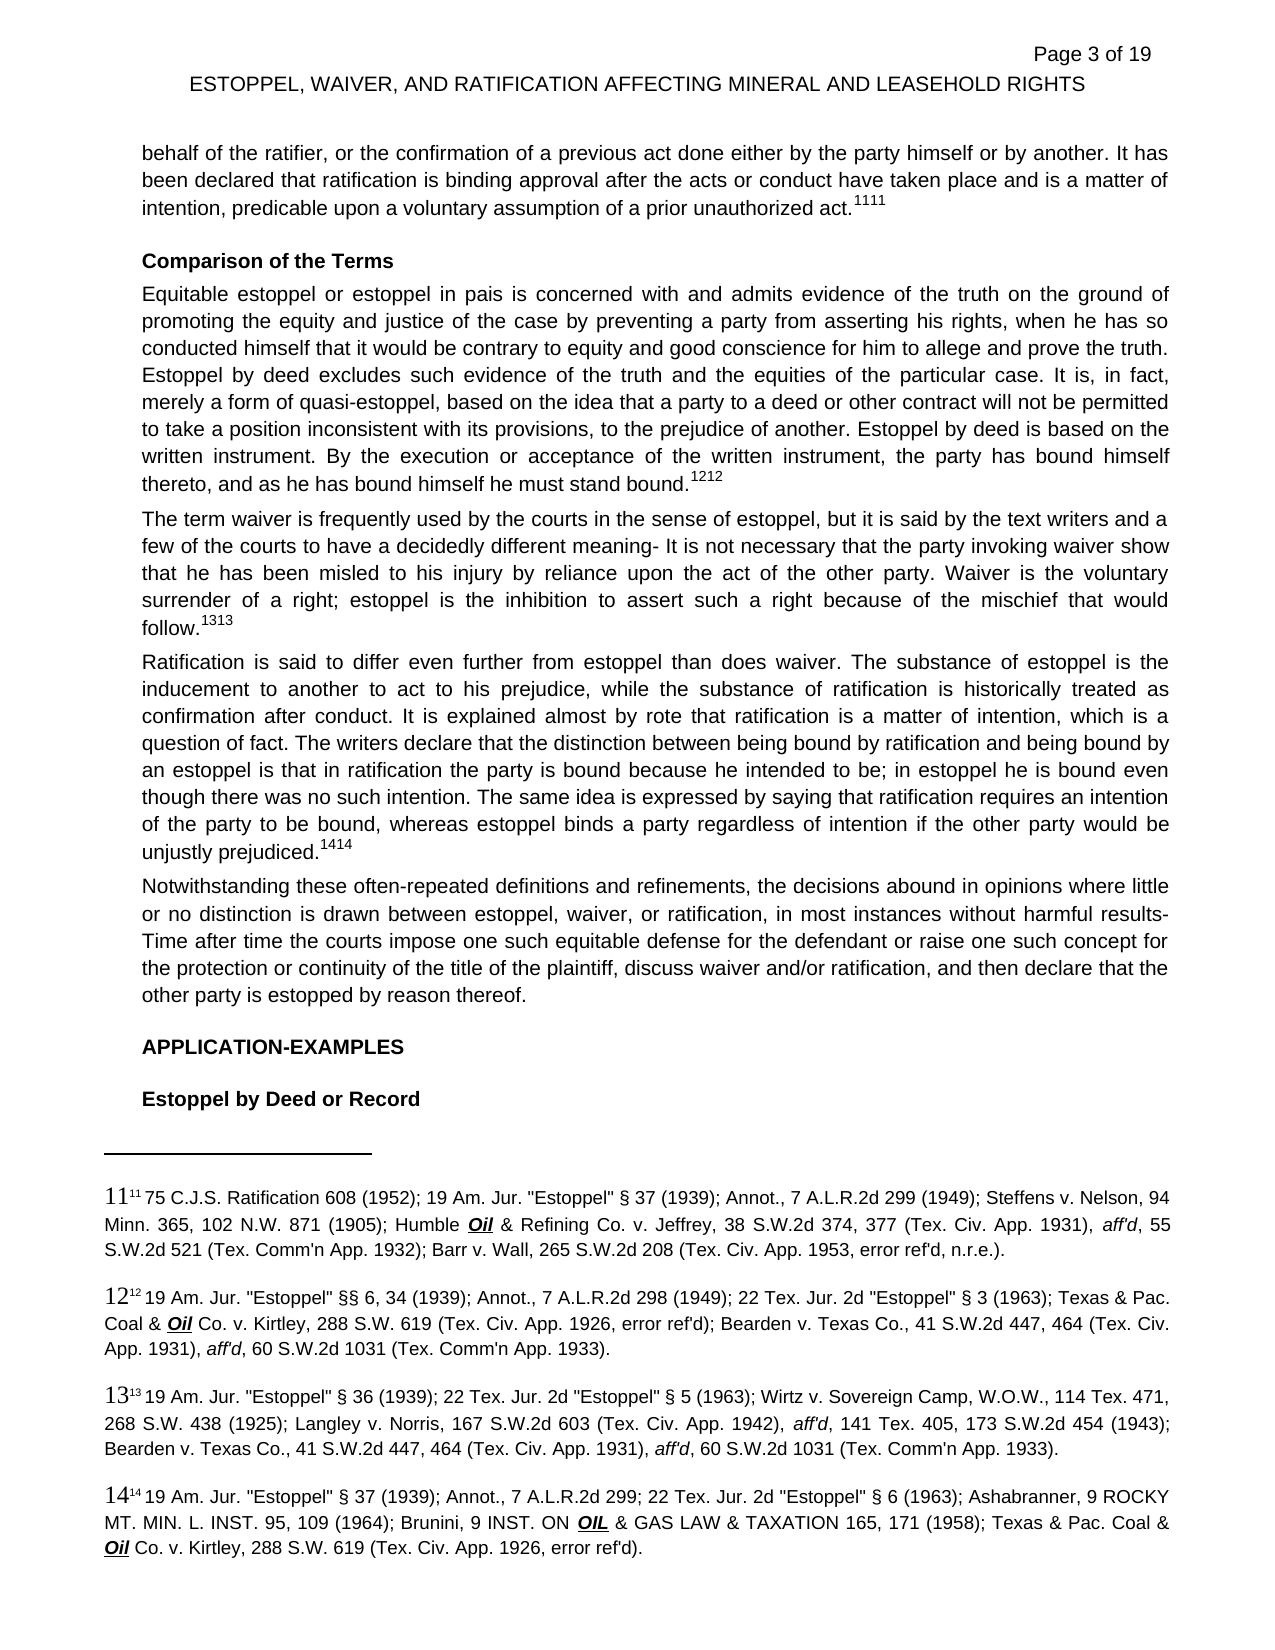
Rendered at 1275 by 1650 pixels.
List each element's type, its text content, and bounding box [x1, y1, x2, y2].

text It is said that ratification is equivalent to a previous authorization- It is defined as meaning the act of giving sanction and validity to something done by another, the adoption of an act purporting to have been done on behalf of the ratifier, or the confirmation of a previous act done either by the party himself or by another. It has been declared that ratification is binding approval after the acts or conduct have taken place and is a matter of intention, predicable upon a voluntary assumption of a prior unauthorized act.11 [142, 137, 1171, 220]
text APPLICATION-EXAMPLES [142, 1032, 1171, 1059]
text The term waiver is frequently used by the courts in the sense of estoppel, but it is said by the text writers and a few of the courts to have a decidedly different meaning- It is not necessary that the party invoking waiver show that he has been misled to his injury by reliance upon the act of the other party. Waiver is the voluntary surrender of a right; estoppel is the inhibition to assert such a right because of the mischief that would follow.13 [142, 503, 1171, 640]
text Estoppel by Deed or Record [142, 1084, 1171, 1111]
text Equitable estoppel or estoppel in pais is concerned with and admits evidence of the truth on the ground of promoting the equity and justice of the case by preventing a party from asserting his rights, when he has so conducted himself that it would be contrary to equity and good conscience for him to allege and prove the truth. Estoppel by deed excludes such evidence of the truth and the equities of the particular case. It is, in fact, merely a form of quasi-estoppel, based on the idea that a party to a deed or other contract will not be permitted to take a position inconsistent with its provisions, to the prejudice of another. Estoppel by deed is based on the written instrument. By the execution or acceptance of the written instrument, the party has bound himself thereto, and as he has bound himself he must stand bound.12 [142, 279, 1171, 497]
text Notwithstanding these often-repeated definitions and refinements, the decisions abound in opinions where little or no distinction is drawn between estoppel, waiver, or ratification, in most instances without harmful results- Time after time the courts impose one such equitable defense for the defendant or raise one such concept for the protection or continuity of the title of the plaintiff, discuss waiver and/or ratification, and then declare that the other party is estopped by reason thereof. [142, 871, 1171, 1007]
text Comparison of the Terms [142, 245, 1171, 272]
text Ratification is said to differ even further from estoppel than does waiver. The substance of estoppel is the inducement to another to act to his prejudice, while the substance of ratification is historically treated as confirmation after conduct. It is explained almost by rote that ratification is a matter of intention, which is a question of fact. The writers declare that the distinction between being bound by ratification and being bound by an estoppel is that in ratification the party is bound because he intended to be; in estoppel he is bound even though there was no such intention. The same idea is expressed by saying that ratification requires an intention of the party to be bound, whereas estoppel binds a party regardless of intention if the other party would be unjustly prejudiced.14 [142, 647, 1171, 865]
